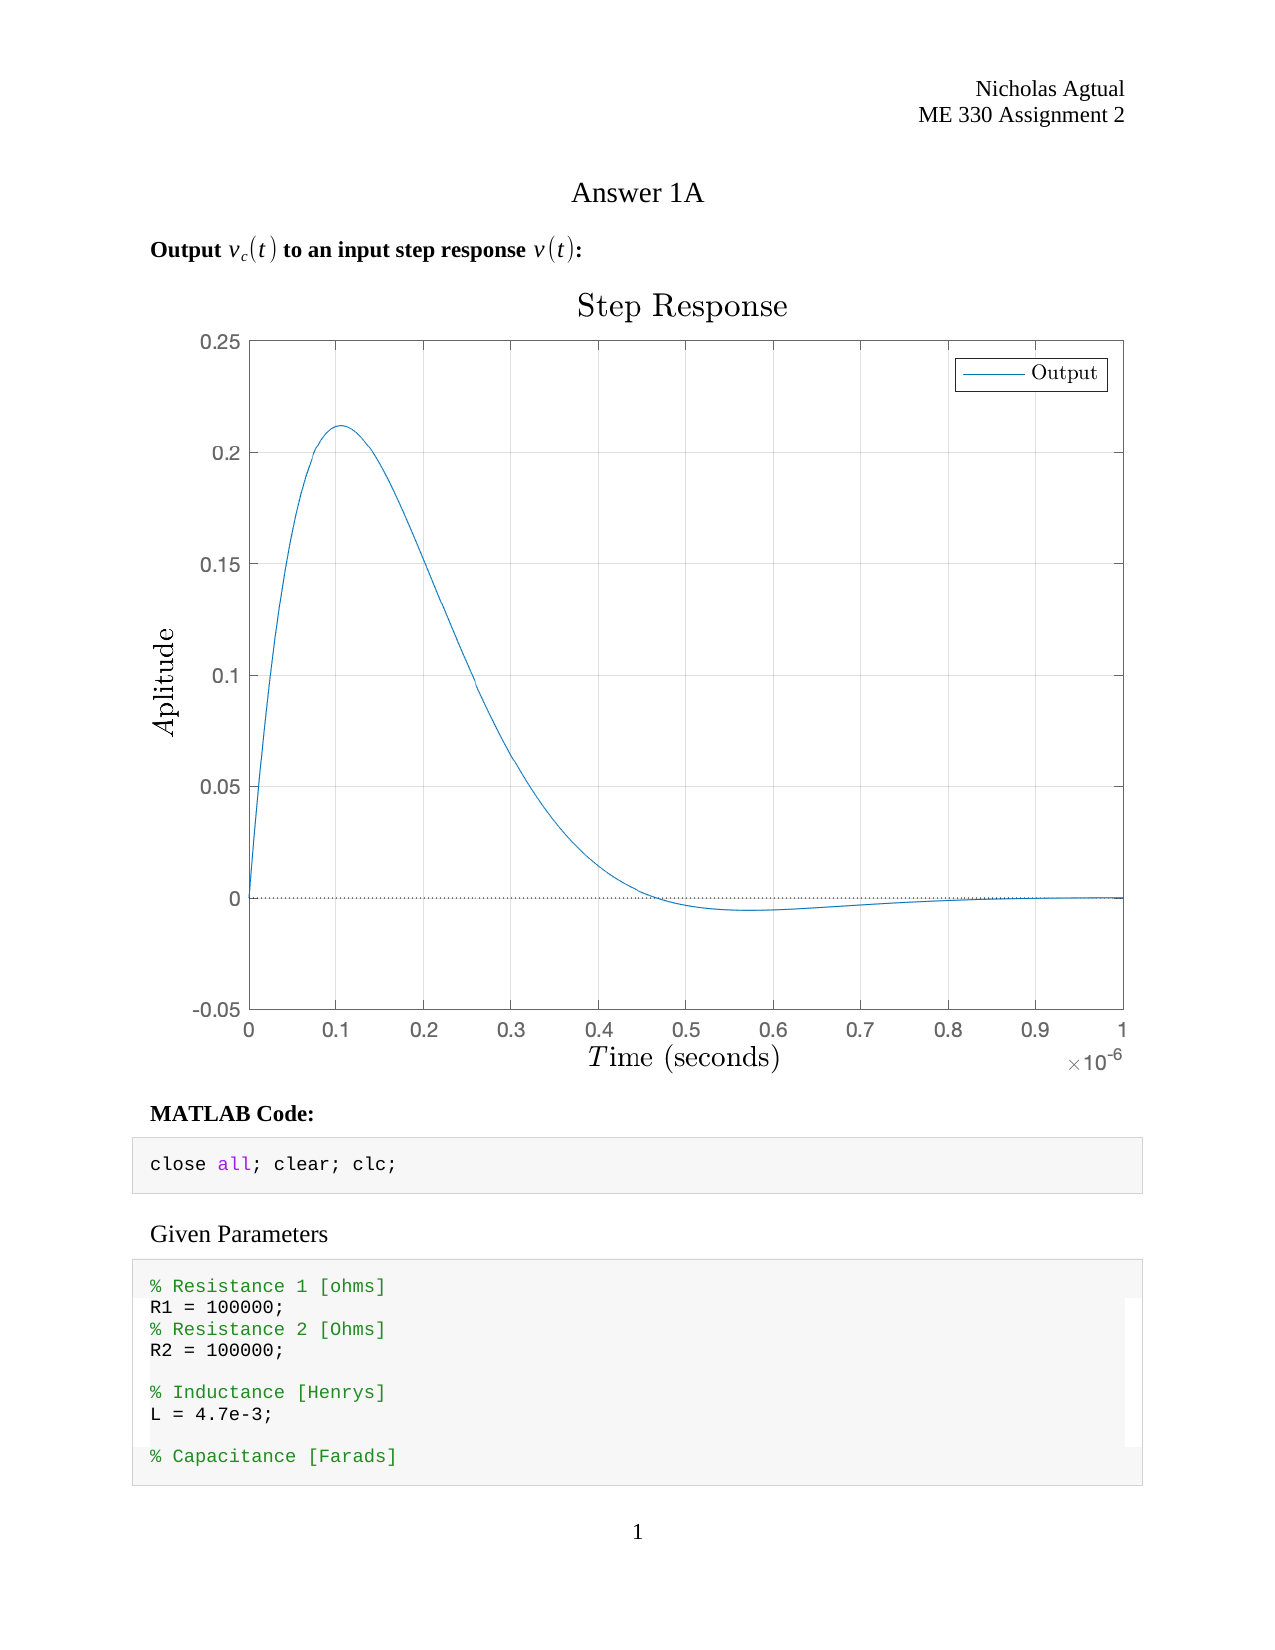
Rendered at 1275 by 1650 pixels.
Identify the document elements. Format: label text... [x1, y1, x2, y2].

subtitle Answer 1A [150, 175, 1125, 208]
text % Resistance 1 [ohms] [133, 1260, 1142, 1298]
text Output to an input step response : [150, 233, 1125, 266]
text Given Parameters [150, 1219, 1125, 1248]
text % Resistance 2 [Ohms] [150, 1319, 1125, 1341]
text % Inductance [Henrys] [150, 1383, 1125, 1404]
picture [150, 290, 1125, 1075]
text % Capacitance [Farads] [133, 1428, 1142, 1485]
text L = 4.7e-3; [150, 1404, 1125, 1426]
text MATLAB Code: [150, 1100, 1125, 1126]
text R2 = 100000; [150, 1341, 1125, 1362]
text R1 = 100000; [150, 1298, 1125, 1319]
text close all; clear; clc; [133, 1138, 1142, 1193]
